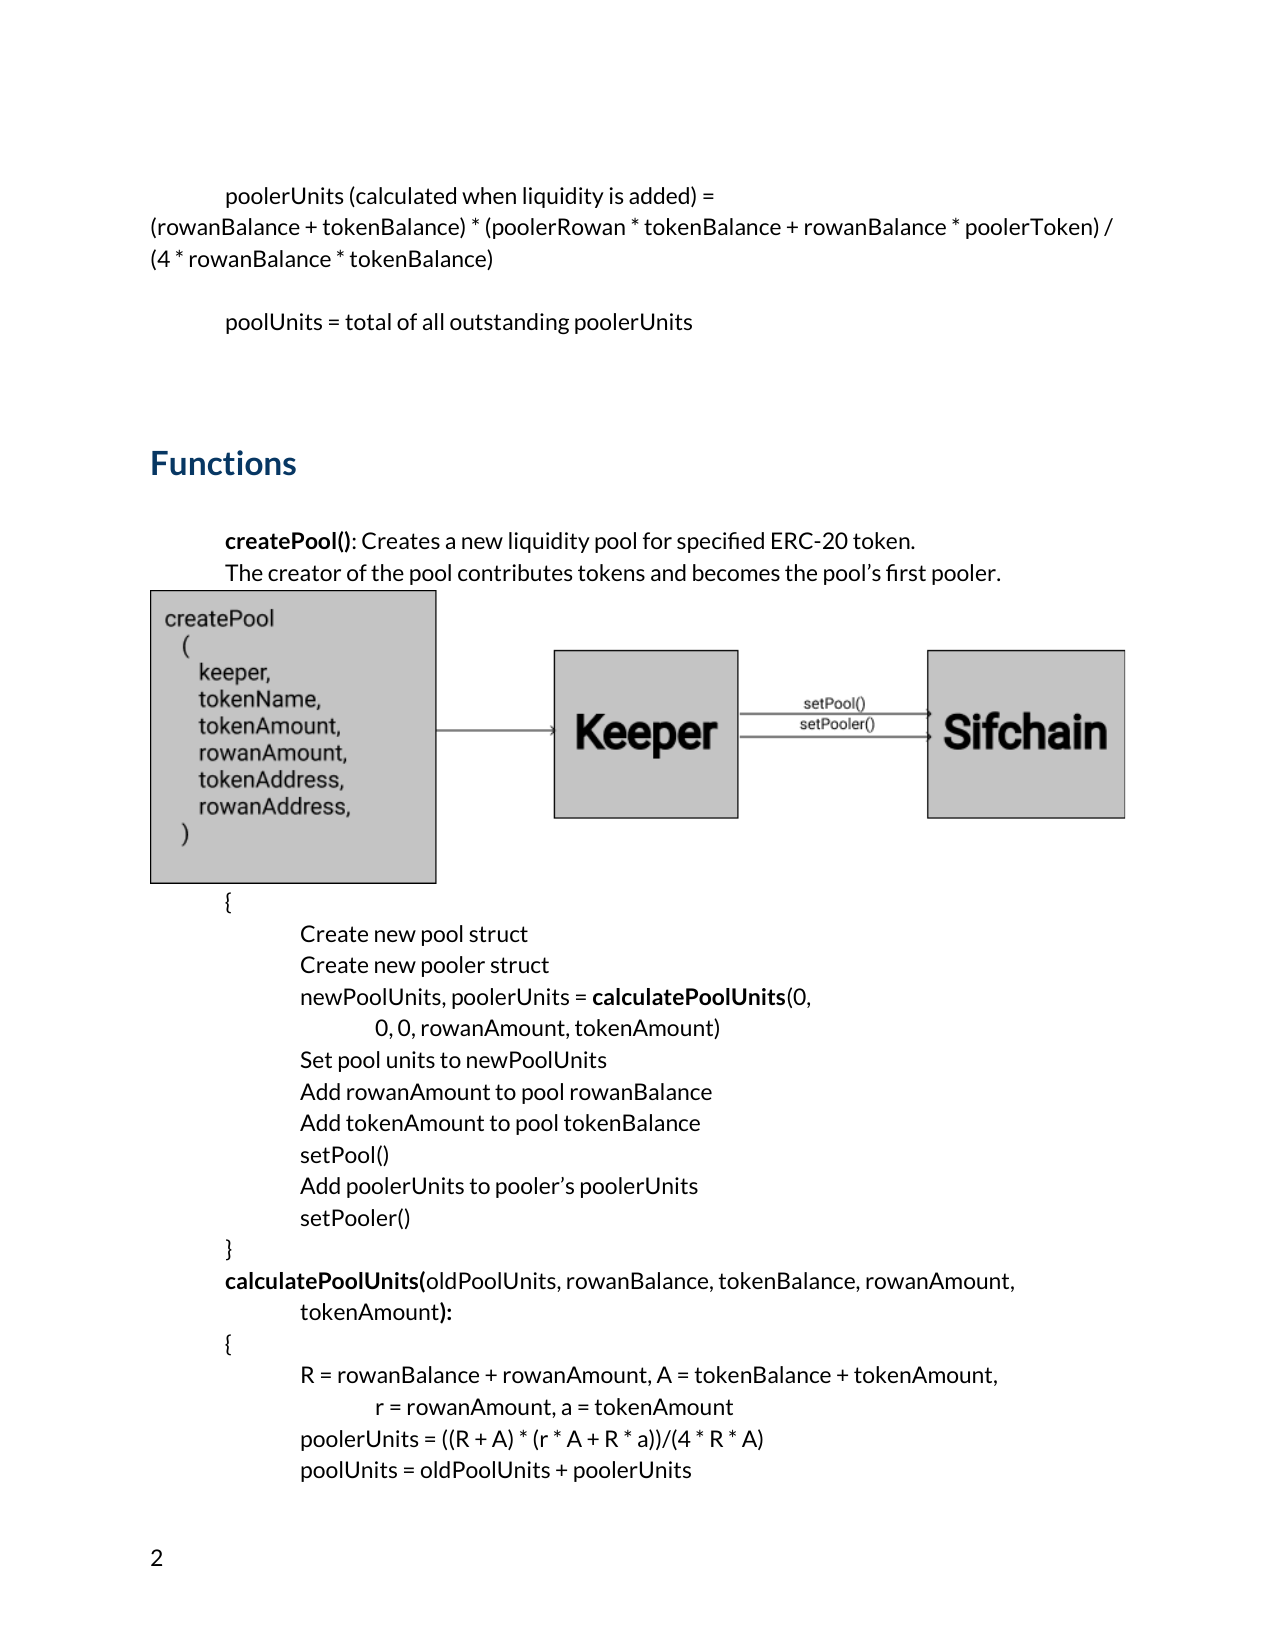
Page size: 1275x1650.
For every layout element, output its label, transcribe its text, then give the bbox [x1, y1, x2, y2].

text calculatePoolUnits(oldPoolUnits, rowanBalance, tokenBalance, rowanAmount, [150, 1267, 1125, 1294]
text poolUnits = oldPoolUnits + poolerUnits [225, 1456, 1125, 1483]
text { [150, 888, 1125, 915]
text The creator of the pool contributes tokens and becomes the pool’s first pooler. [225, 558, 1125, 586]
text R = rowanBalance + rowanAmount, A = tokenBalance + tokenAmount, [225, 1361, 1125, 1389]
text Create new pool struct [150, 919, 1125, 947]
text (rowanBalance + tokenBalance) * (poolerRowan * tokenBalance + rowanBalance * poolerToken) / [150, 213, 1125, 241]
text poolerUnits (calculated when liquidity is added) = [225, 182, 1125, 209]
text 0, 0, rowanAmount, tokenAmount) [300, 1014, 1125, 1042]
text Add rowanAmount to pool rowanBalance [300, 1077, 1125, 1105]
text Create new pooler struct [150, 951, 1125, 978]
text poolUnits = total of all outstanding poolerUnits [150, 308, 1125, 335]
text newPoolUnits, poolerUnits = calculatePoolUnits(0, [150, 983, 1125, 1010]
subtitle Functions [150, 443, 1125, 483]
text Add poolerUnits to pooler’s poolerUnits [300, 1172, 1125, 1199]
text setPooler() [300, 1203, 1125, 1231]
text Set pool units to newPoolUnits [300, 1046, 1125, 1073]
text } [150, 1235, 1125, 1263]
text { [150, 1330, 1125, 1357]
text (4 * rowanBalance * tokenBalance) [150, 245, 1125, 272]
picture [150, 590, 1125, 884]
text poolerUnits = ((R + A) * (r * A + R * a))/(4 * R * A) [225, 1424, 1125, 1452]
text tokenAmount): [225, 1298, 1125, 1326]
text setPool() [300, 1140, 1125, 1168]
text createPool(): Creates a new liquidity pool for specified ERC-20 token. [225, 527, 1125, 554]
text r = rowanAmount, a = tokenAmount [300, 1393, 1125, 1420]
text Add tokenAmount to pool tokenBalance [300, 1109, 1125, 1136]
